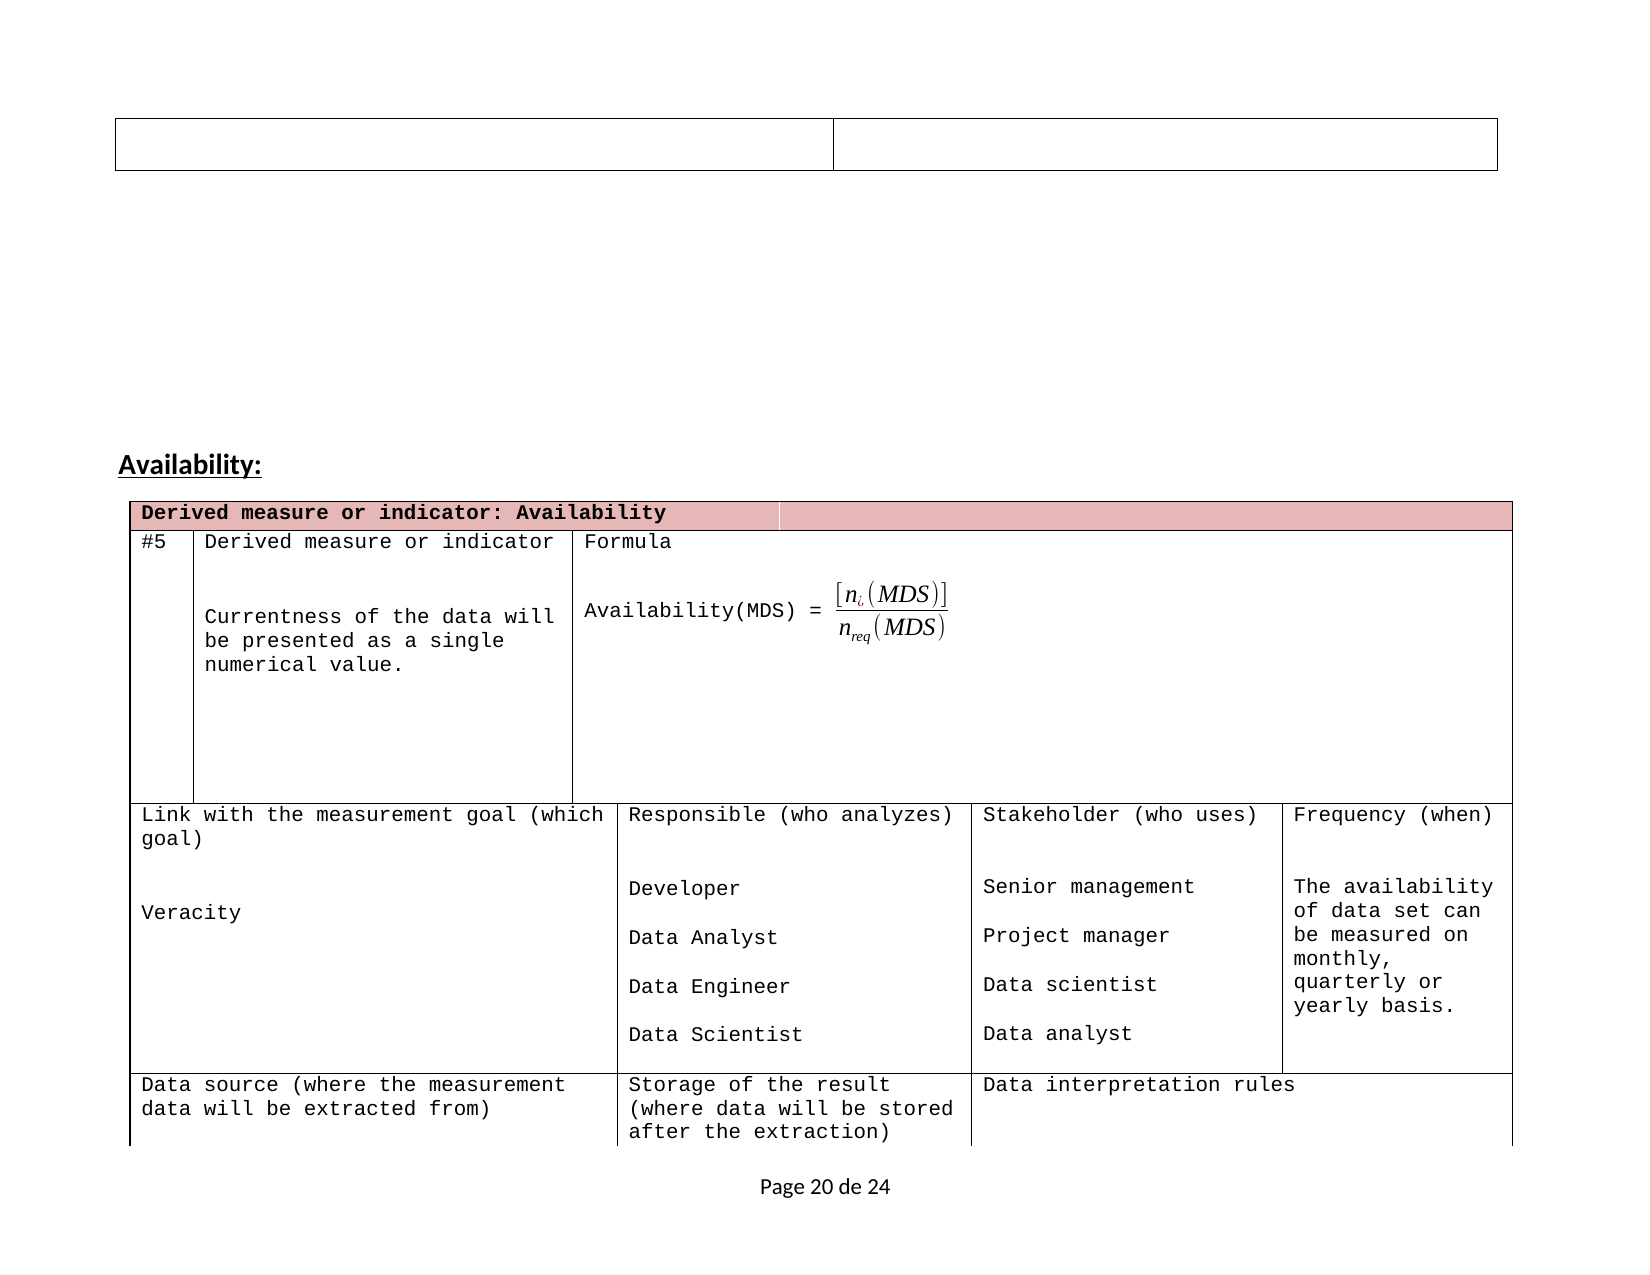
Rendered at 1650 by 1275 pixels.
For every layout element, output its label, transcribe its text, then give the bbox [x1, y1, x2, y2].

table_cell Link with the measurement goal (which goal) Veracity [131, 804, 617, 1073]
table_cell Frequency (when) The availability of data set can be measured on monthly, quarterly or yearly basis. [1283, 804, 1512, 1073]
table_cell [618, 1074, 971, 1146]
table_cell Derived measure or indicator [194, 531, 572, 555]
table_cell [834, 119, 1497, 169]
table_header [1104, 502, 1282, 530]
text Availability: [118, 446, 1532, 482]
table_cell Responsible (who analyzes) Developer Data Analyst Data Engineer Data Scientist [618, 804, 971, 1073]
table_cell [972, 1074, 1512, 1146]
table_cell Stakeholder (who uses) Senior management Project manager Data scientist Data analyst [972, 804, 1282, 1073]
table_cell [131, 1074, 617, 1146]
table_cell #5 [131, 531, 193, 803]
table_cell [116, 119, 833, 169]
table_header [1282, 502, 1385, 530]
table_header Derived measure or indicator: Availability [131, 502, 779, 530]
table_header [1385, 502, 1512, 530]
table_cell Currentness of the data will be presented as a single numerical value. [194, 555, 572, 803]
table_header [780, 502, 1104, 530]
table_cell Formula Availability(MDS) = [573, 531, 1512, 803]
